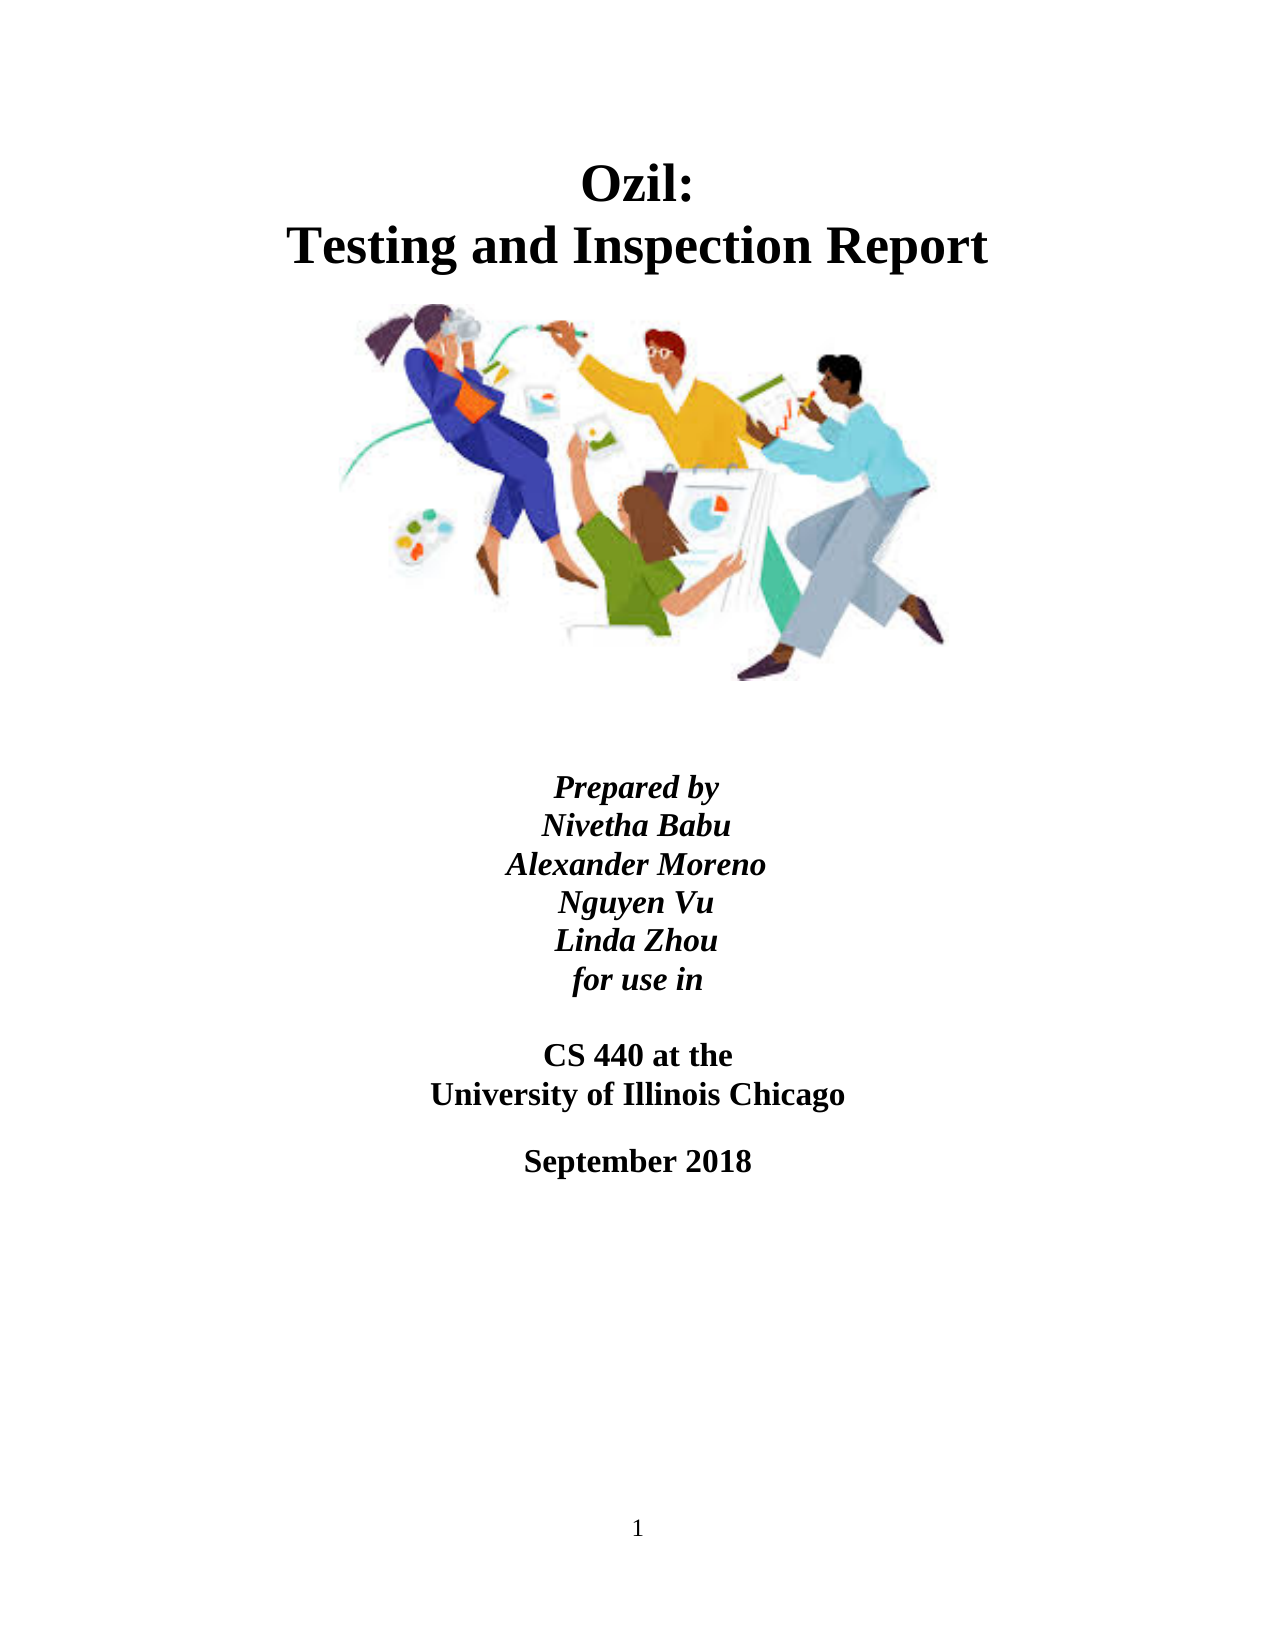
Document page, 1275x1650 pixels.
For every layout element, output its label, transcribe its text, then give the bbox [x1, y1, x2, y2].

subtitle Prepared by [150, 767, 1126, 805]
text for use in [150, 959, 1126, 997]
text Linda Zhou [150, 920, 1126, 959]
text Testing and Inspection Report [150, 213, 1126, 276]
subtitle September 2018 [150, 1141, 1126, 1179]
text Nguyen Vu [150, 882, 1126, 920]
text Alexander Moreno [150, 844, 1126, 882]
picture [338, 304, 950, 681]
text Nivetha Babu [150, 805, 1126, 844]
text Ozil: [150, 151, 1126, 213]
text CS 440 at the [150, 1035, 1126, 1074]
text University of Illinois Chicago [150, 1074, 1126, 1112]
